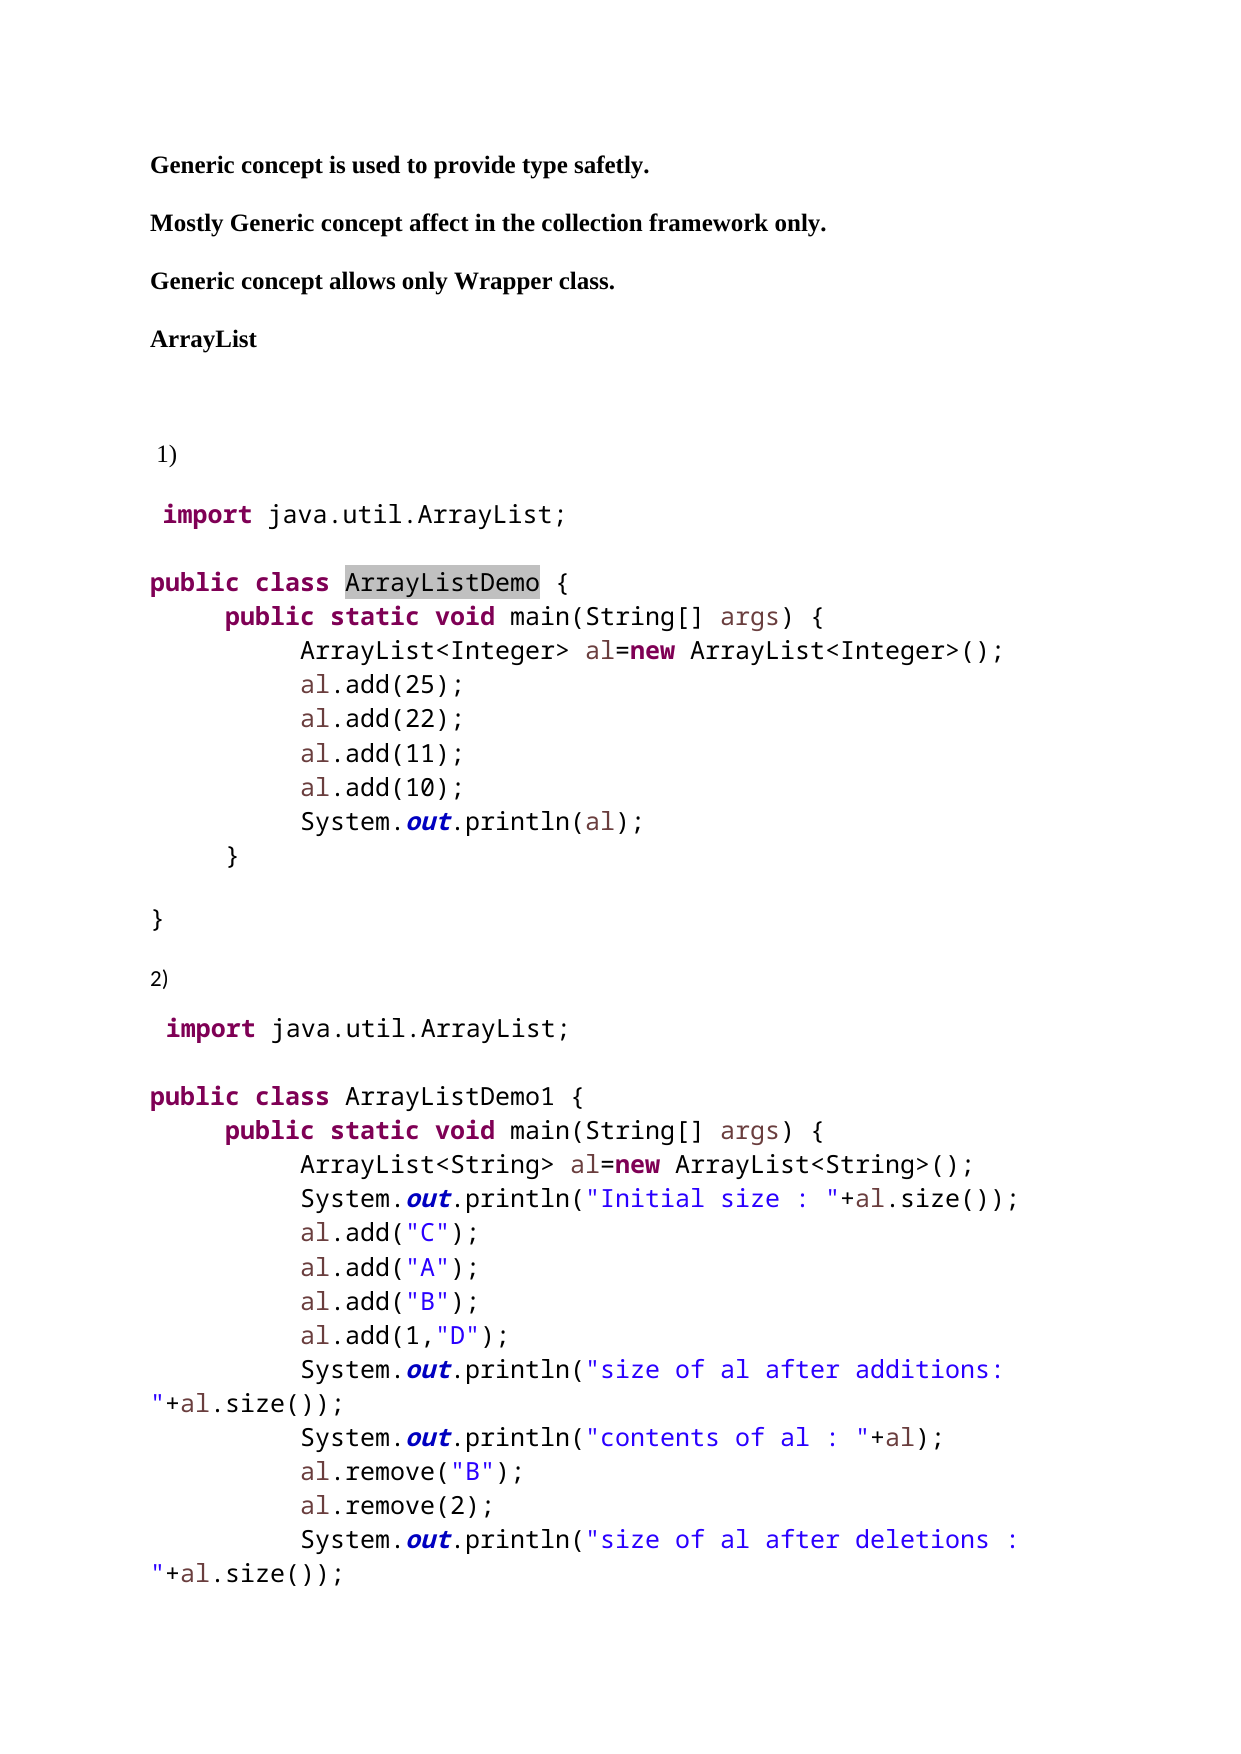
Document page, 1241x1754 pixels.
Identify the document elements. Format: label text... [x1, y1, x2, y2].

text 1) [150, 439, 1090, 468]
text al.add(1,"D"); [150, 1317, 1090, 1351]
text System.out.println("contents of al : "+al); [150, 1419, 1090, 1453]
text public class ArrayListDemo { [540, 565, 1090, 599]
text public static void main(String[] args) { [150, 599, 1090, 633]
text al.add(25); [150, 667, 1090, 701]
text import java.util.ArrayList; [150, 497, 1090, 531]
text al.add("C"); [150, 1215, 1090, 1249]
text al.remove("B"); [150, 1453, 1090, 1488]
text ArrayList<Integer> al=new ArrayList<Integer>(); [150, 633, 1090, 667]
text al.remove(2); [150, 1488, 1090, 1522]
text al.add("B"); [150, 1283, 1090, 1317]
text public class ArrayListDemo { [150, 565, 345, 599]
text 2) [150, 964, 1090, 992]
text al.add(11); [150, 735, 1090, 769]
text Mostly Generic concept affect in the collection framework only. [150, 208, 1090, 237]
text System.out.println("size of al after additions: "+al.size()); [150, 1351, 1090, 1419]
text al.add("A"); [150, 1249, 1090, 1283]
text al.add(10); [150, 769, 1090, 803]
text } [150, 901, 1090, 935]
text } [150, 837, 1090, 871]
text Generic concept is used to provide type safetly. [150, 150, 1090, 179]
text public class ArrayListDemo1 { [150, 1079, 1090, 1113]
text ArrayList [150, 324, 1090, 352]
text System.out.println(al); [150, 803, 1090, 837]
text Generic concept allows only Wrapper class. [150, 266, 1090, 294]
text al.add(22); [150, 701, 1090, 735]
text System.out.println("Initial size : "+al.size()); [150, 1181, 1090, 1215]
text public static void main(String[] args) { [150, 1113, 1090, 1147]
text import java.util.ArrayList; [150, 1011, 1090, 1045]
text System.out.println("size of al after deletions : "+al.size()); [150, 1522, 1090, 1590]
text ArrayList<String> al=new ArrayList<String>(); [150, 1147, 1090, 1181]
